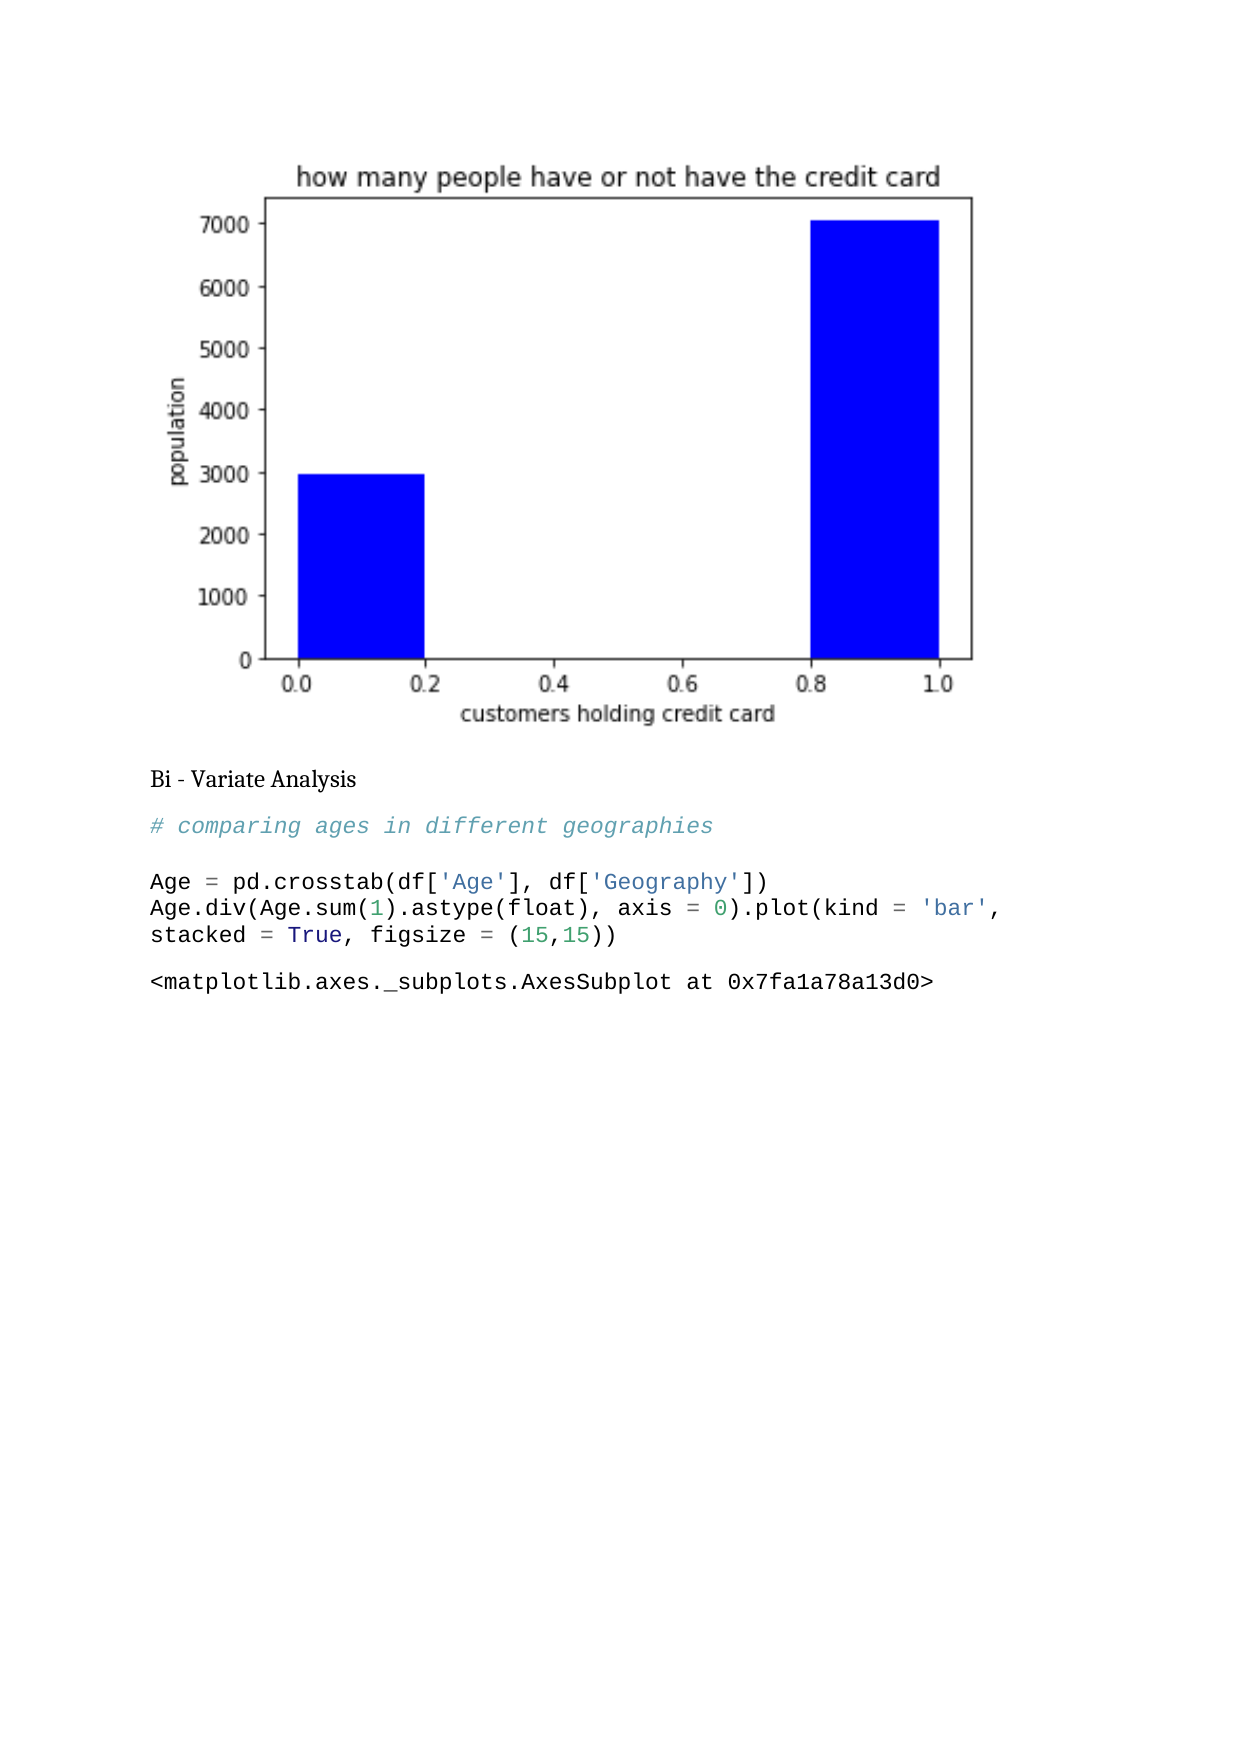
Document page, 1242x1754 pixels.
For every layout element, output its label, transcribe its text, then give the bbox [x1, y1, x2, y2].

text # comparing ages in different geographies [150, 814, 1098, 840]
picture [153, 152, 986, 739]
subtitle Bi - Variate Analysis [150, 765, 1098, 794]
text <matplotlib.axes._subplots.AxesSubplot at 0x7fa1a78a13d0> [150, 971, 1098, 997]
text Age = pd.crosstab(df['Age'], df['Geography']) Age.div(Age.sum(1).astype(float), axis = 0).plot(kind = 'bar', stacked = True, figsize = (15,15)) [150, 870, 1098, 949]
